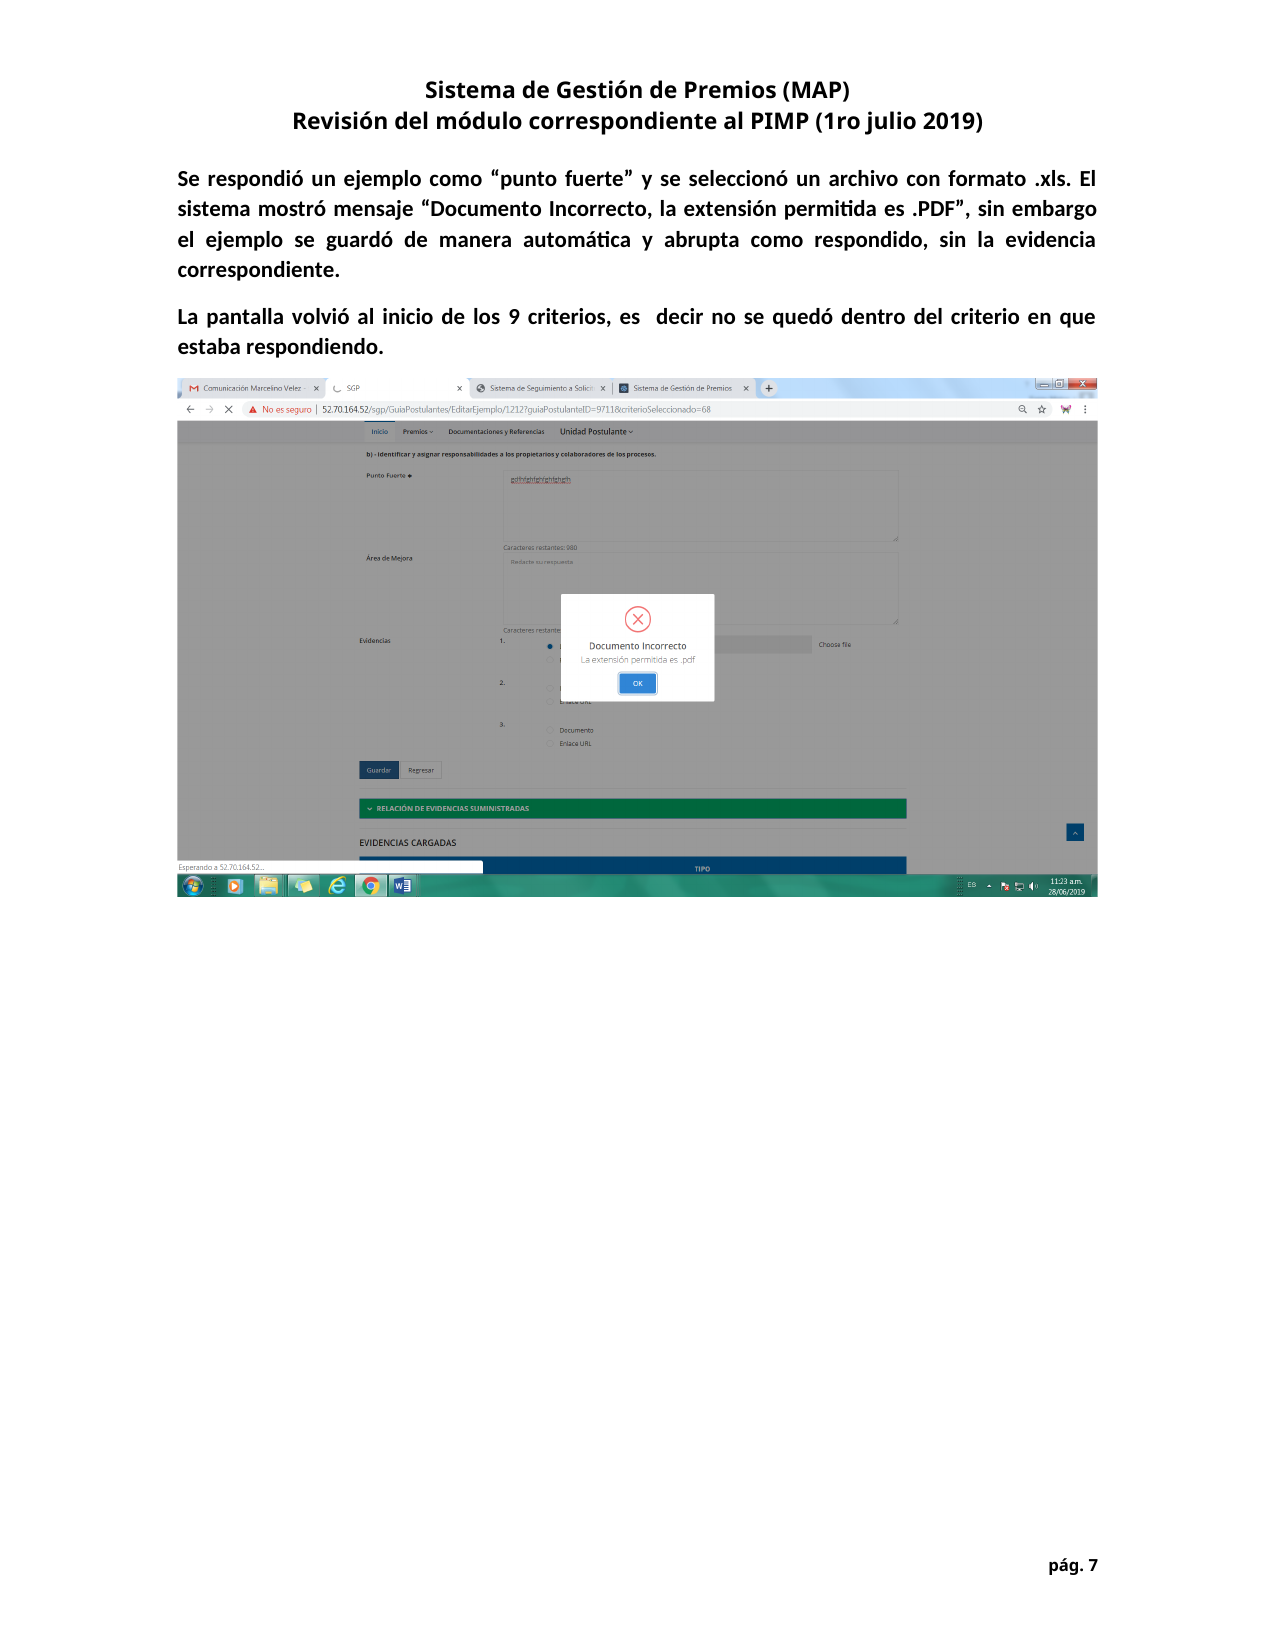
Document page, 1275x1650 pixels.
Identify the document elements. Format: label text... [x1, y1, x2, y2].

picture [177, 378, 1098, 897]
text Se respondió un ejemplo como “punto fuerte” y se seleccionó un archivo con formato .xls. El sistema mostró mensaje “Documento Incorrecto, la extensión permitida es .PDF”, sin embargo el ejemplo se guardó de manera automática y abrupta como respondido, sin la evidencia correspondiente. [177, 164, 1098, 283]
text La pantalla volvió al inicio de los 9 criterios, es decir no se quedó dentro del criterio en que estaba respondiendo. [177, 302, 1098, 360]
